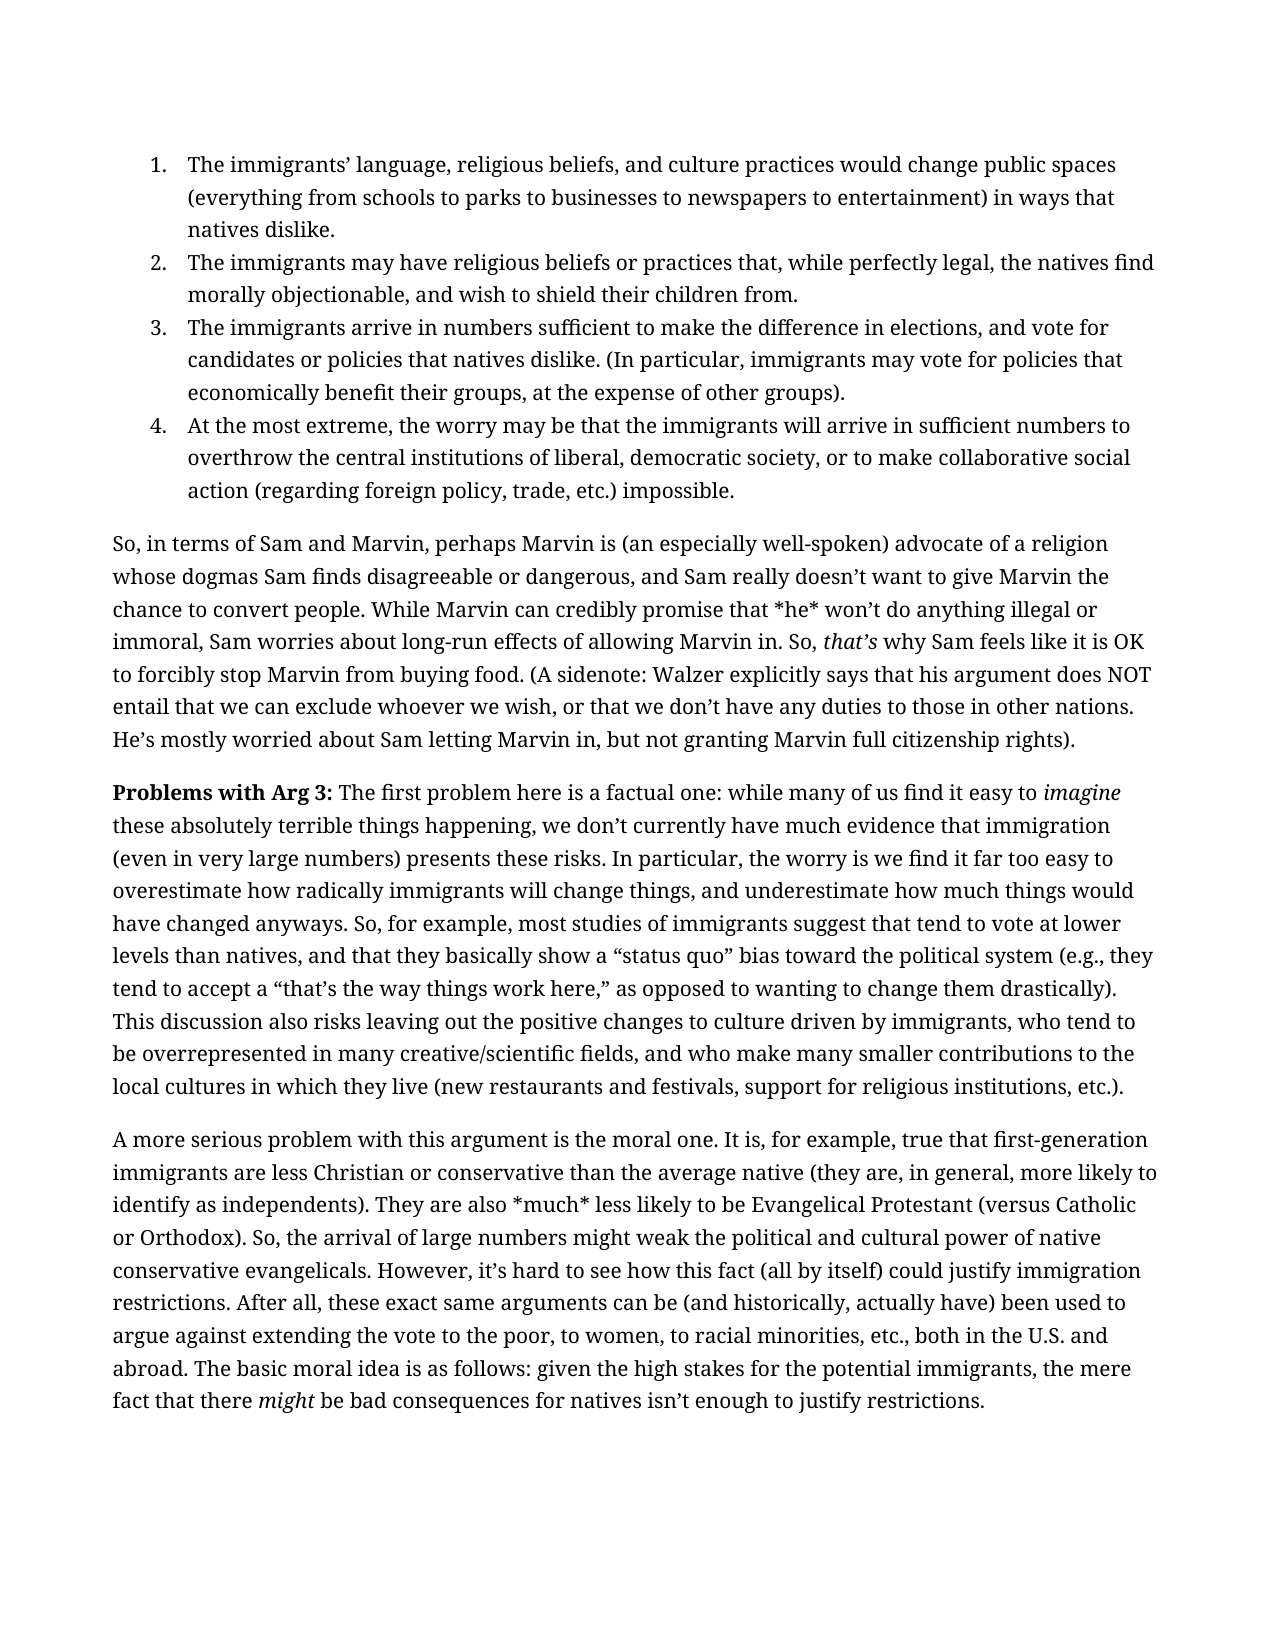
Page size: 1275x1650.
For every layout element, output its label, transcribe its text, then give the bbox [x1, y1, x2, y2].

list The immigrants’ language, religious beliefs, and culture practices would change public spaces (everything from schools to parks to businesses to newspapers to entertainment) in ways that natives dislike. [150, 150, 1162, 244]
text So, in terms of Sam and Marvin, perhaps Marvin is (an especially well-spoken) advocate of a religion whose dogmas Sam finds disagreeable or dangerous, and Sam really doesn’t want to give Marvin the chance to convert people. While Marvin can credibly promise that *he* won’t do anything illegal or immoral, Sam worries about long-run effects of allowing Marvin in. So, that’s why Sam feels like it is OK to forcibly stop Marvin from buying food. (A sidenote: Walzer explicitly says that his argument does NOT entail that we can exclude whoever we wish, or that we don’t have any duties to those in other nations. He’s mostly worried about Sam letting Marvin in, but not granting Marvin full citizenship rights). [112, 529, 1162, 753]
text Problems with Arg 3: The first problem here is a factual one: while many of us find it easy to imagine these absolutely terrible things happening, we don’t currently have much evidence that immigration (even in very large numbers) presents these risks. In particular, the worry is we find it far too easy to overestimate how radically immigrants will change things, and underestimate how much things would have changed anyways. So, for example, most studies of immigrants suggest that tend to vote at lower levels than natives, and that they basically show a “status quo” bias toward the political system (e.g., they tend to accept a “that’s the way things work here,” as opposed to wanting to change them drastically). This discussion also risks leaving out the positive changes to culture driven by immigrants, who tend to be overrepresented in many creative/scientific fields, and who make many smaller contributions to the local cultures in which they live (new restaurants and festivals, support for religious institutions, etc.). [112, 778, 1162, 1100]
list At the most extreme, the worry may be that the immigrants will arrive in sufficient numbers to overthrow the central institutions of liberal, democratic society, or to make collaborative social action (regarding foreign policy, trade, etc.) impossible. [150, 411, 1162, 504]
text A more serious problem with this argument is the moral one. It is, for example, true that first-generation immigrants are less Christian or conservative than the average native (they are, in general, more likely to identify as independents). They are also *much* less likely to be Evangelical Protestant (versus Catholic or Orthodox). So, the arrival of large numbers might weak the political and cultural power of native conservative evangelicals. However, it’s hard to see how this fact (all by itself) could justify immigration restrictions. After all, these exact same arguments can be (and historically, actually have) been used to argue against extending the vote to the poor, to women, to racial minorities, etc., both in the U.S. and abroad. The basic moral idea is as follows: given the high stakes for the potential immigrants, the mere fact that there might be bad consequences for natives isn’t enough to justify restrictions. [112, 1125, 1162, 1415]
list The immigrants may have religious beliefs or practices that, while perfectly legal, the natives find morally objectionable, and wish to shield their children from. [150, 248, 1162, 309]
list The immigrants arrive in numbers sufficient to make the difference in elections, and vote for candidates or policies that natives dislike. (In particular, immigrants may vote for policies that economically benefit their groups, at the expense of other groups). [150, 313, 1162, 407]
